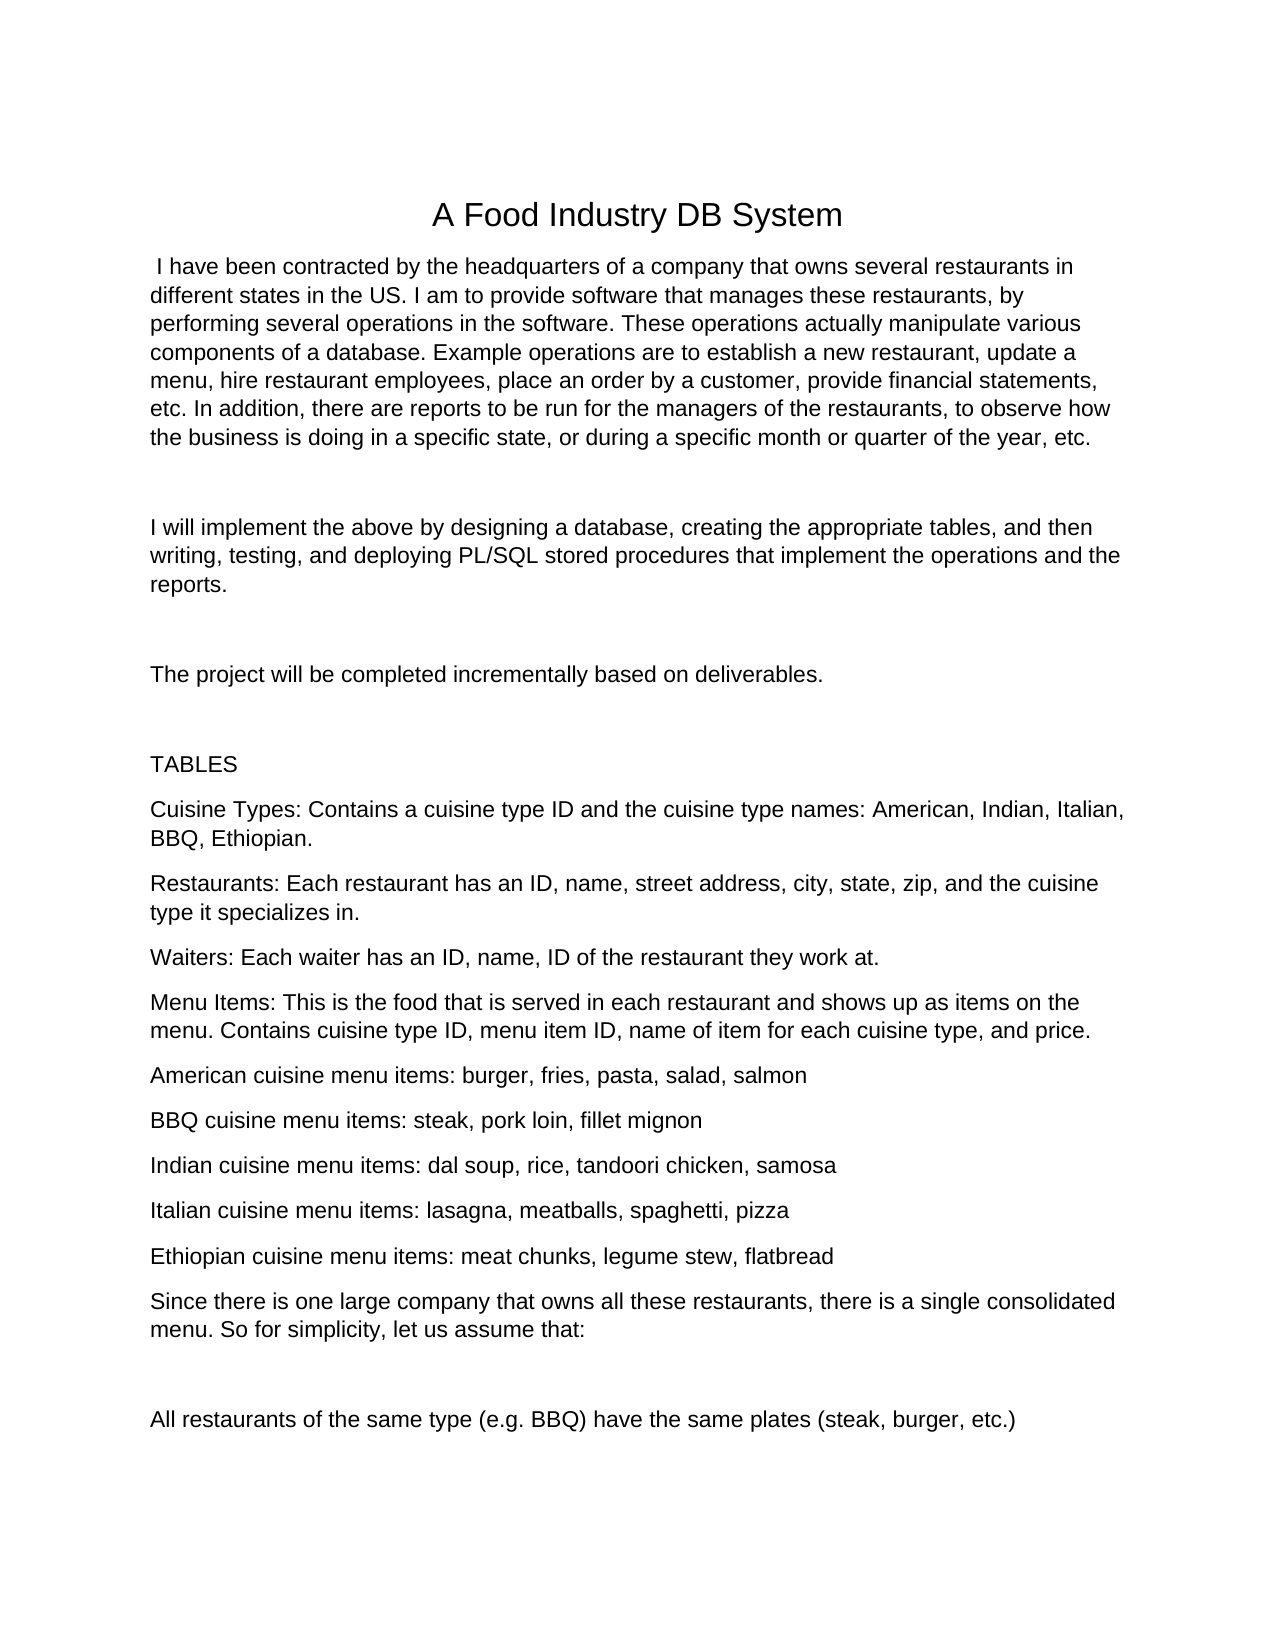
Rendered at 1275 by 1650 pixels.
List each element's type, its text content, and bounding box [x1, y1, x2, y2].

text I have been contracted by the headquarters of a company that owns several restaurants in different states in the US. I am to provide software that manages these restaurants, by performing several operations in the software. These operations actually manipulate various components of a database. Example operations are to establish a new restaurant, update a menu, hire restaurant employees, place an order by a customer, provide financial statements, etc. In addition, there are reports to be run for the managers of the restaurants, to observe how the business is doing in a specific state, or during a specific month or quarter of the year, etc. [150, 253, 1125, 450]
text TABLES [150, 751, 1125, 778]
text American cuisine menu items: burger, fries, pasta, salad, salmon [150, 1062, 1125, 1088]
text I will implement the above by designing a database, creating the appropriate tables, and then writing, testing, and deploying PL/SQL stored procedures that implement the operations and the reports. [150, 514, 1125, 597]
text Ethiopian cuisine menu items: meat chunks, legume stew, flatbread [150, 1243, 1125, 1269]
text BBQ cuisine menu items: steak, pork loin, fillet mignon [150, 1107, 1125, 1134]
text Waiters: Each waiter has an ID, name, ID of the restaurant they work at. [150, 943, 1125, 970]
text Restaurants: Each restaurant has an ID, name, street address, city, state, zip, and the cuisine type it specializes in. [150, 870, 1125, 925]
text The project will be completed incrementally based on deliverables. [150, 661, 1125, 687]
text Cuisine Types: Contains a cuisine type ID and the cuisine type names: American, Indian, Italian, BBQ, Ethiopian. [150, 796, 1125, 851]
text Indian cuisine menu items: dal soup, rice, tandoori chicken, samosa [150, 1152, 1125, 1179]
text Since there is one large company that owns all these restaurants, there is a single consolidated menu. So for simplicity, let us assume that: [150, 1288, 1125, 1342]
text A Food Industry DB System [150, 195, 1125, 233]
text All restaurants of the same type (e.g. BBQ) have the same plates (steak, burger, etc.) [150, 1406, 1125, 1433]
text Italian cuisine menu items: lasagna, meatballs, spaghetti, pizza [150, 1197, 1125, 1224]
text Menu Items: This is the food that is served in each restaurant and shows up as items on the menu. Contains cuisine type ID, menu item ID, name of item for each cuisine type, and price. [150, 989, 1125, 1043]
